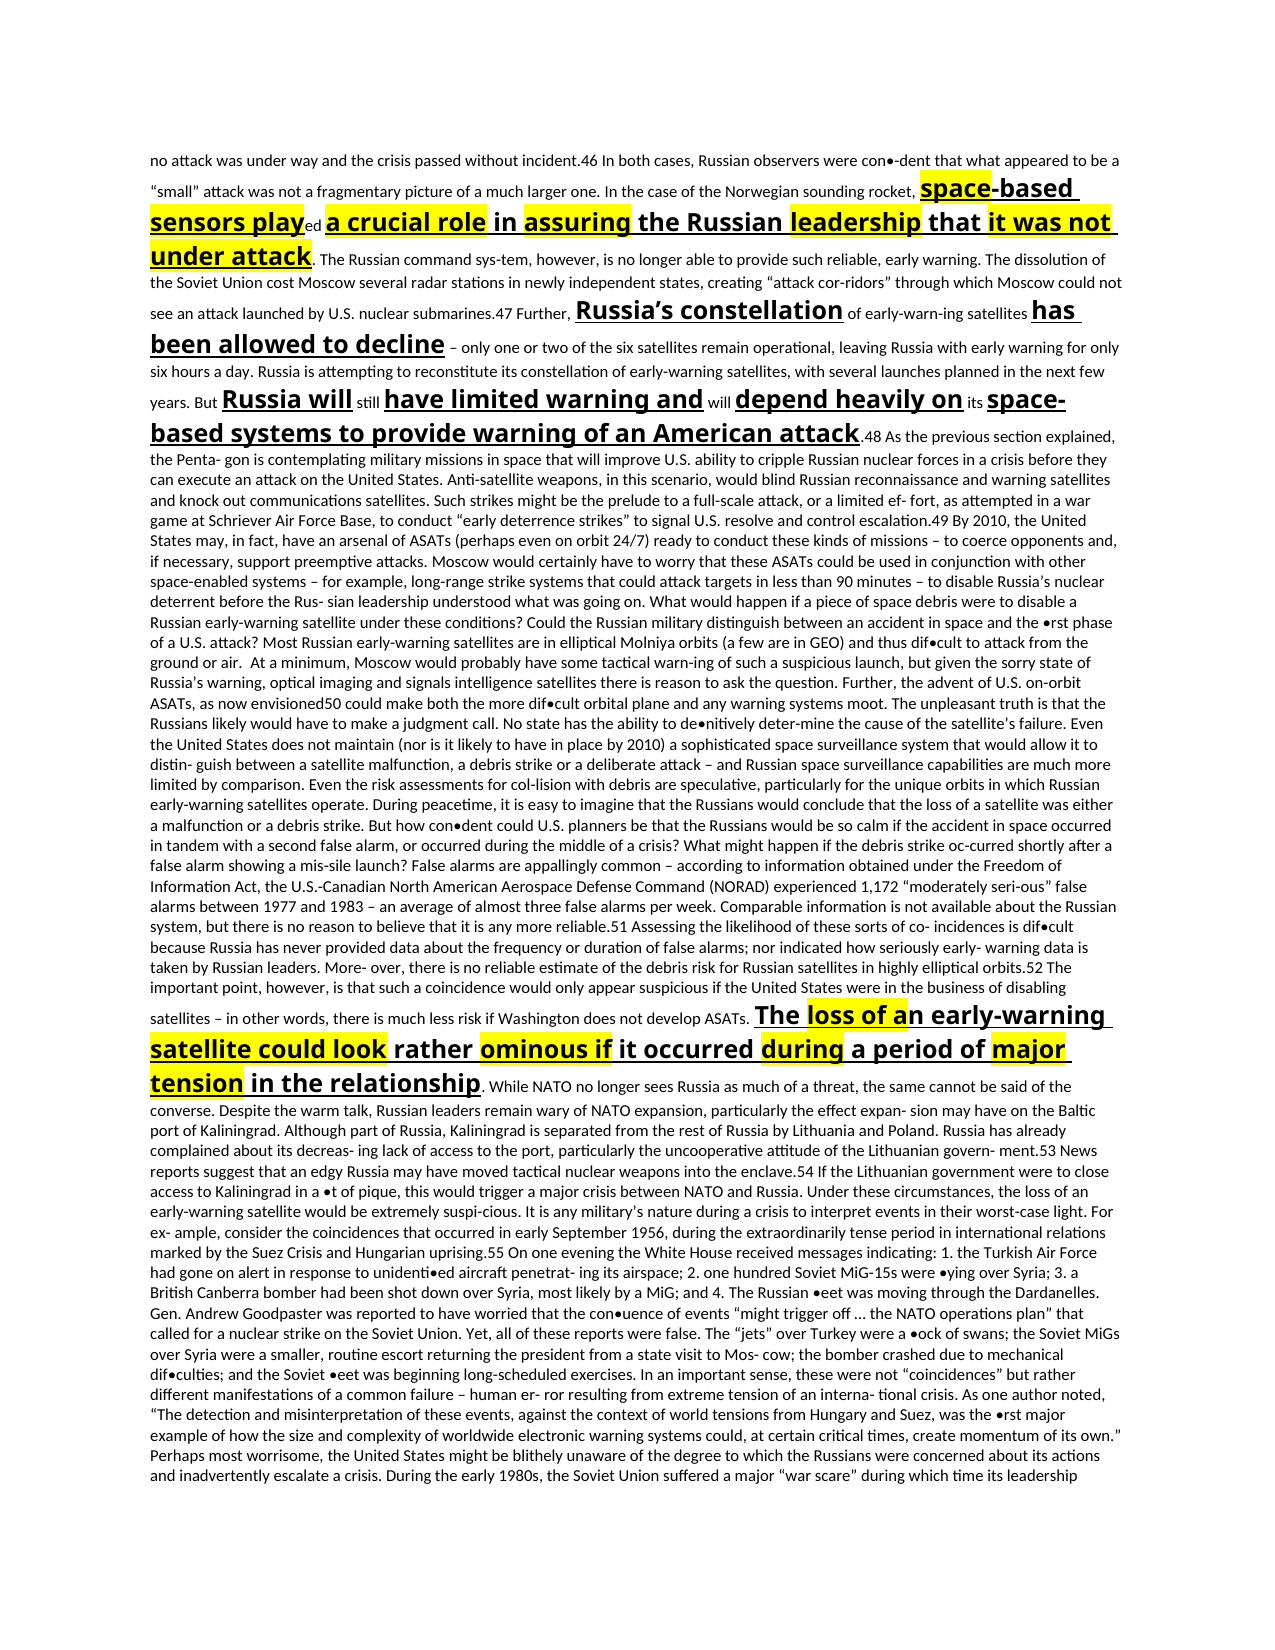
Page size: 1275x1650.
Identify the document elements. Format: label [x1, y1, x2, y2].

text [150, 150, 1125, 1486]
